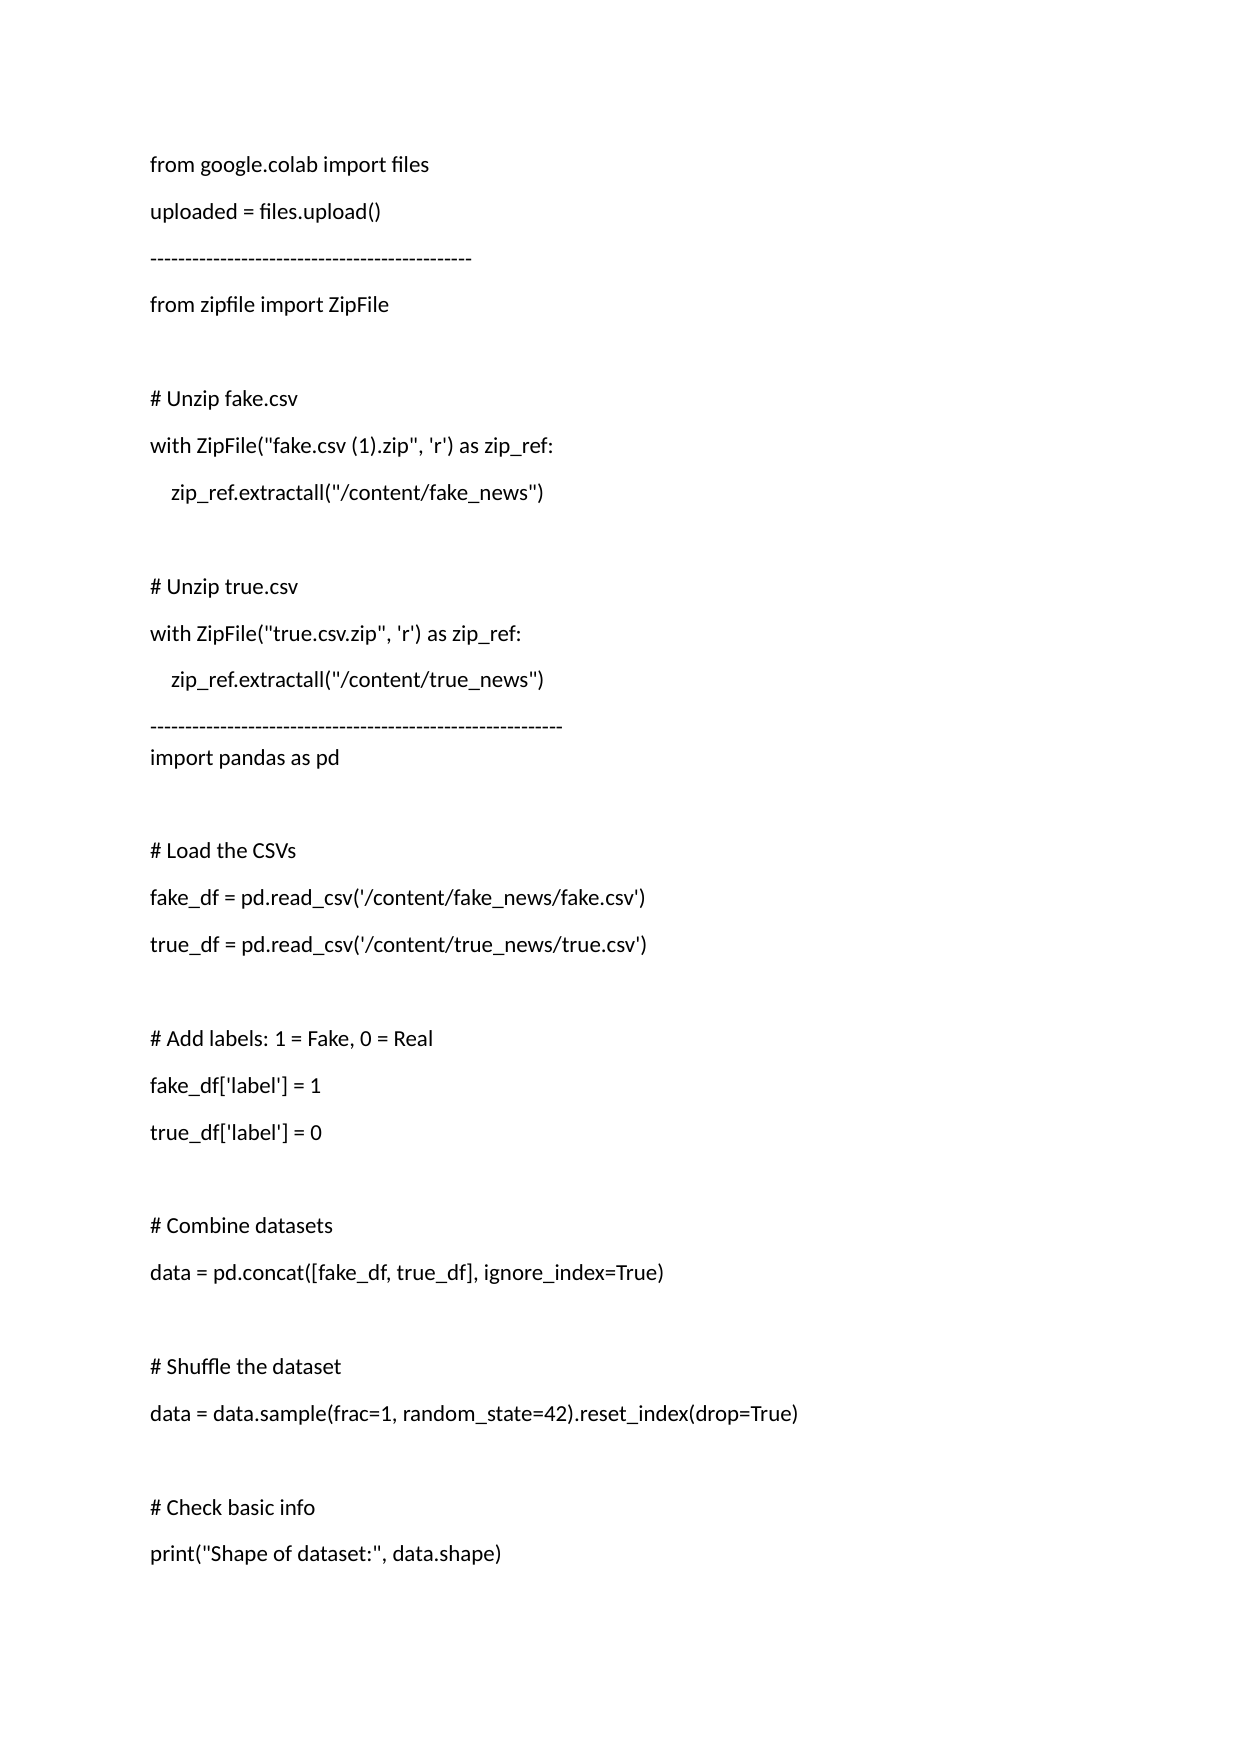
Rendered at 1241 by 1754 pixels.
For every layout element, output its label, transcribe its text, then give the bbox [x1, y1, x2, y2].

text zip_ref.extractall("/content/fake_news") [150, 478, 1090, 506]
text with ZipFile("true.csv.zip", 'r') as zip_ref: [150, 619, 1090, 647]
text # Combine datasets [150, 1211, 1090, 1239]
text uploaded = files.upload() [150, 197, 1090, 225]
text # Unzip fake.csv [150, 384, 1090, 412]
text # Add labels: 1 = Fake, 0 = Real [150, 1024, 1090, 1052]
text from zipfile import ZipFile [150, 291, 1090, 319]
text with ZipFile("fake.csv (1).zip", 'r') as zip_ref: [150, 431, 1090, 459]
text data = pd.concat([fake_df, true_df], ignore_index=True) [150, 1258, 1090, 1286]
text ----------------------------------------------------------- import pandas as pd [150, 712, 1090, 771]
text true_df = pd.read_csv('/content/true_news/true.csv') [150, 930, 1090, 958]
text from google.colab import files [150, 150, 1090, 178]
text data = data.sample(frac=1, random_state=42).reset_index(drop=True) [150, 1399, 1090, 1427]
text zip_ref.extractall("/content/true_news") [150, 666, 1090, 694]
text # Shuffle the dataset [150, 1352, 1090, 1380]
text ---------------------------------------------- [150, 244, 1090, 272]
text print("Shape of dataset:", data.shape) [150, 1539, 1090, 1568]
text fake_df = pd.read_csv('/content/fake_news/fake.csv') [150, 883, 1090, 911]
text # Check basic info [150, 1493, 1090, 1521]
text # Load the CSVs [150, 836, 1090, 864]
text # Unzip true.csv [150, 572, 1090, 600]
text true_df['label'] = 0 [150, 1118, 1090, 1146]
text fake_df['label'] = 1 [150, 1071, 1090, 1099]
